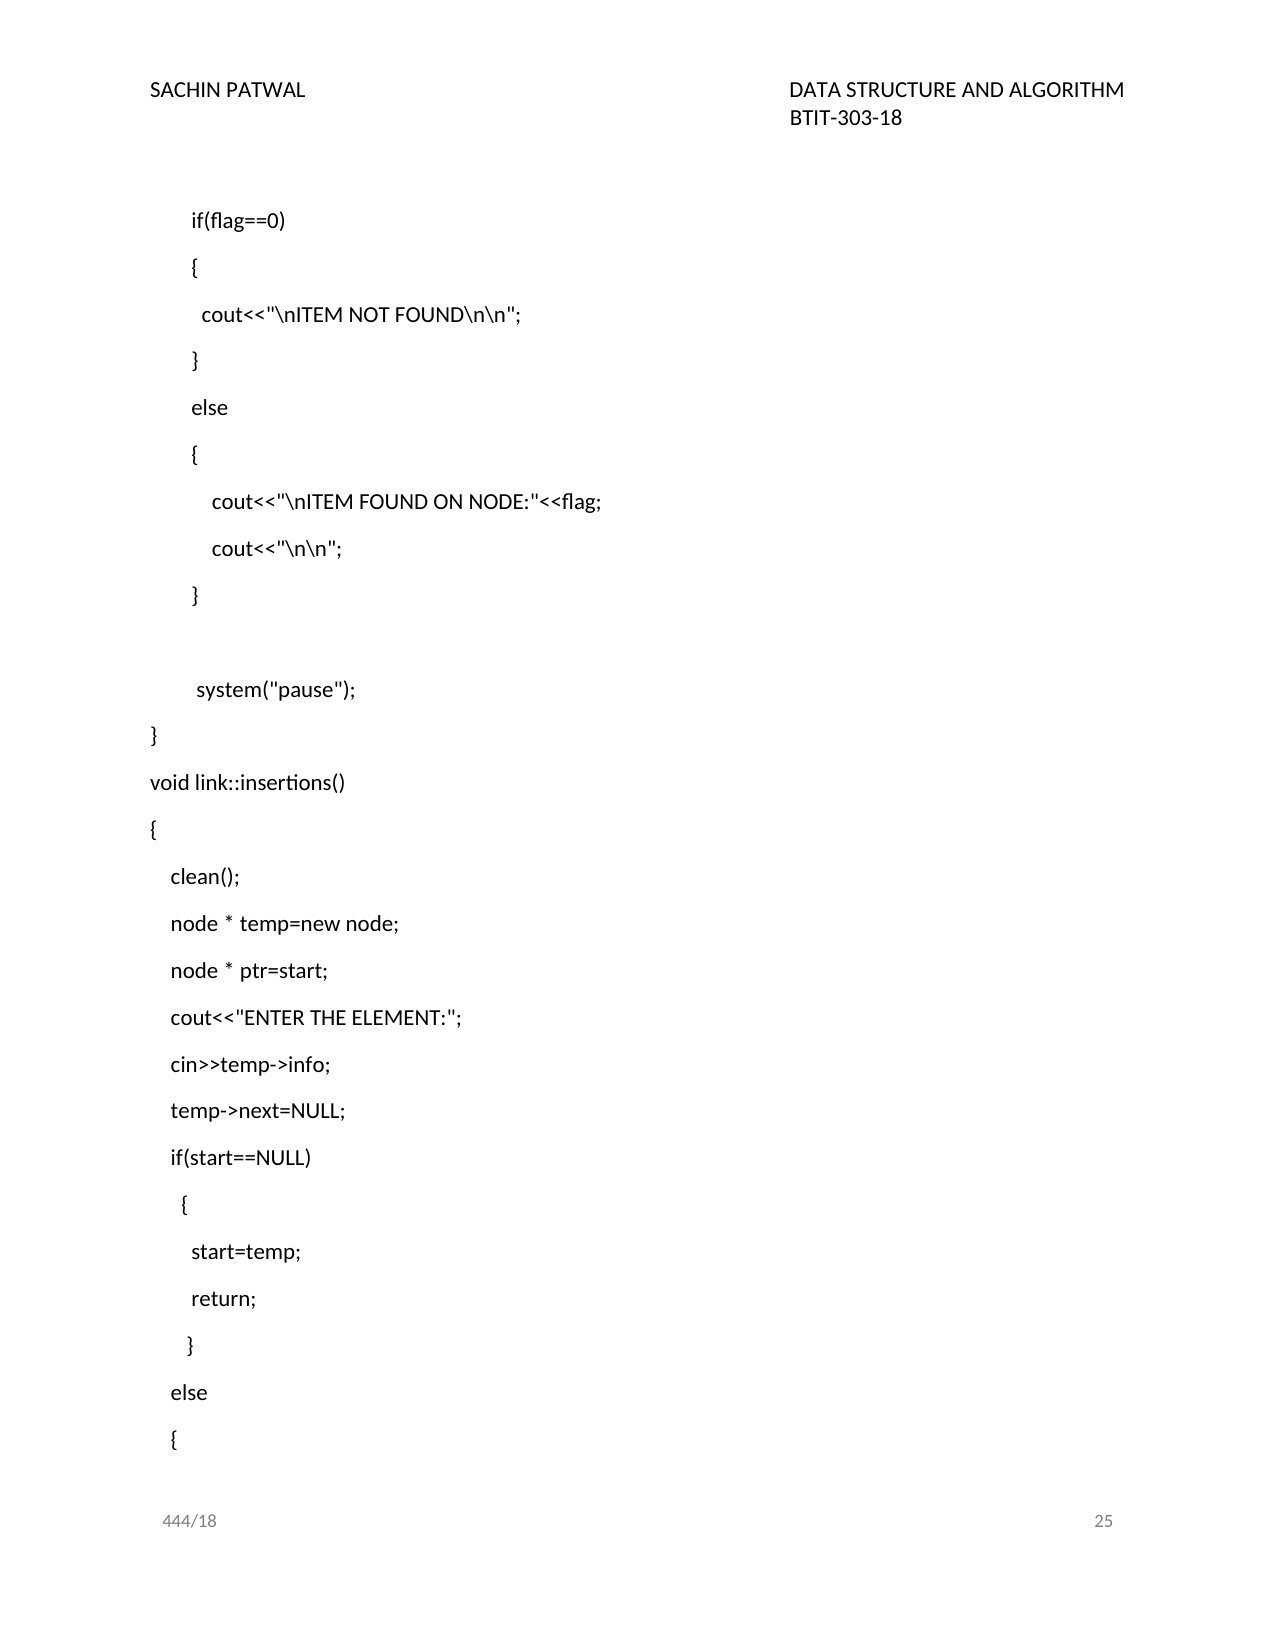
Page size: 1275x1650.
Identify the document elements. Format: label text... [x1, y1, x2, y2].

text } [150, 722, 1125, 749]
text cout<<"ENTER THE ELEMENT:"; [150, 1003, 1125, 1031]
text node * temp=new node; [150, 909, 1125, 937]
text if(start==NULL) [150, 1143, 1125, 1171]
text if(flag==0) [150, 206, 1125, 234]
text { [150, 1425, 1125, 1453]
text else [150, 1378, 1125, 1406]
text cin>>temp->info; [150, 1050, 1125, 1078]
text return; [150, 1284, 1125, 1312]
text else [150, 393, 1125, 421]
text } [150, 347, 1125, 374]
text clean(); [150, 862, 1125, 890]
text { [150, 253, 1125, 281]
text node * ptr=start; [150, 956, 1125, 984]
text void link::insertions() [150, 768, 1125, 796]
text temp->next=NULL; [150, 1097, 1125, 1124]
text start=temp; [150, 1237, 1125, 1265]
text cout<<"\n\n"; [150, 534, 1125, 562]
text } [150, 581, 1125, 609]
text cout<<"\nITEM NOT FOUND\n\n"; [150, 300, 1125, 328]
text { [150, 1190, 1125, 1218]
text } [150, 1331, 1125, 1359]
text { [150, 440, 1125, 468]
text cout<<"\nITEM FOUND ON NODE:"<<flag; [150, 487, 1125, 515]
text { [150, 815, 1125, 843]
text system("pause"); [150, 675, 1125, 703]
